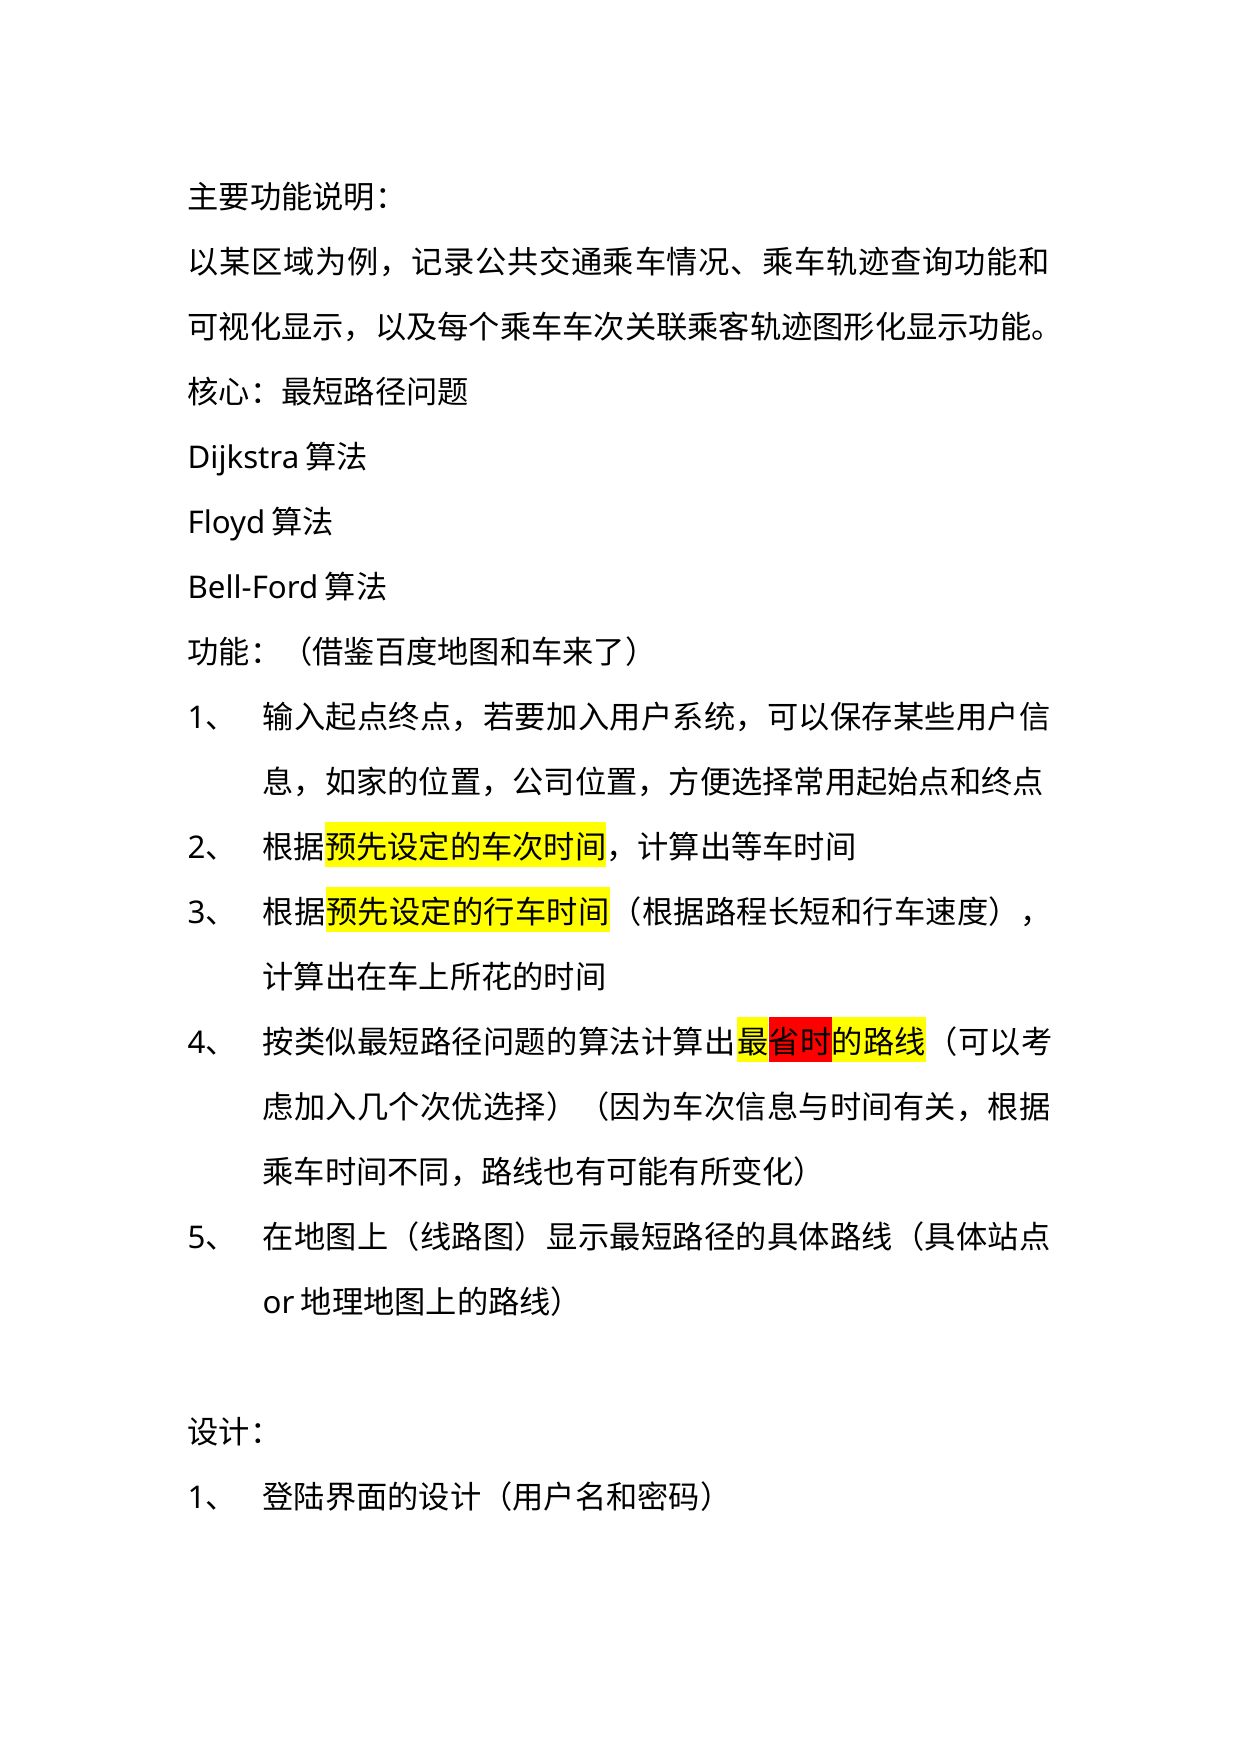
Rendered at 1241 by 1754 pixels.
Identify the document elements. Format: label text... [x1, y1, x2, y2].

text 以某区域为例，记录公共交通乘车情况、乘车轨迹查询功能和可视化显示，以及每个乘车车次关联乘客轨迹图形化显示功能。 [187, 227, 1053, 357]
list 输入起点终点，若要加入用户系统，可以保存某些用户信息，如家的位置，公司位置，方便选择常用起始点和终点 [187, 682, 1053, 812]
text Bell-Ford算法 [187, 552, 1053, 617]
text 功能：（借鉴百度地图和车来了） [187, 617, 1053, 682]
list 根据预先设定的行车时间（根据路程长短和行车速度），计算出在车上所花的时间 [187, 877, 1053, 1007]
text 设计： [187, 1397, 1053, 1462]
text Floyd算法 [187, 487, 1053, 552]
text Dijkstra算法 [187, 422, 1053, 487]
list 登陆界面的设计（用户名和密码） [187, 1462, 1053, 1527]
text 主要功能说明： [187, 162, 1053, 227]
list 在地图上（线路图）显示最短路径的具体路线（具体站点or地理地图上的路线） [187, 1202, 1053, 1332]
text 核心：最短路径问题 [187, 357, 1053, 422]
list 根据预先设定的车次时间，计算出等车时间 [187, 812, 1053, 877]
list 按类似最短路径问题的算法计算出最省时的路线（可以考虑加入几个次优选择）（因为车次信息与时间有关，根据乘车时间不同，路线也有可能有所变化） [187, 1007, 1053, 1202]
